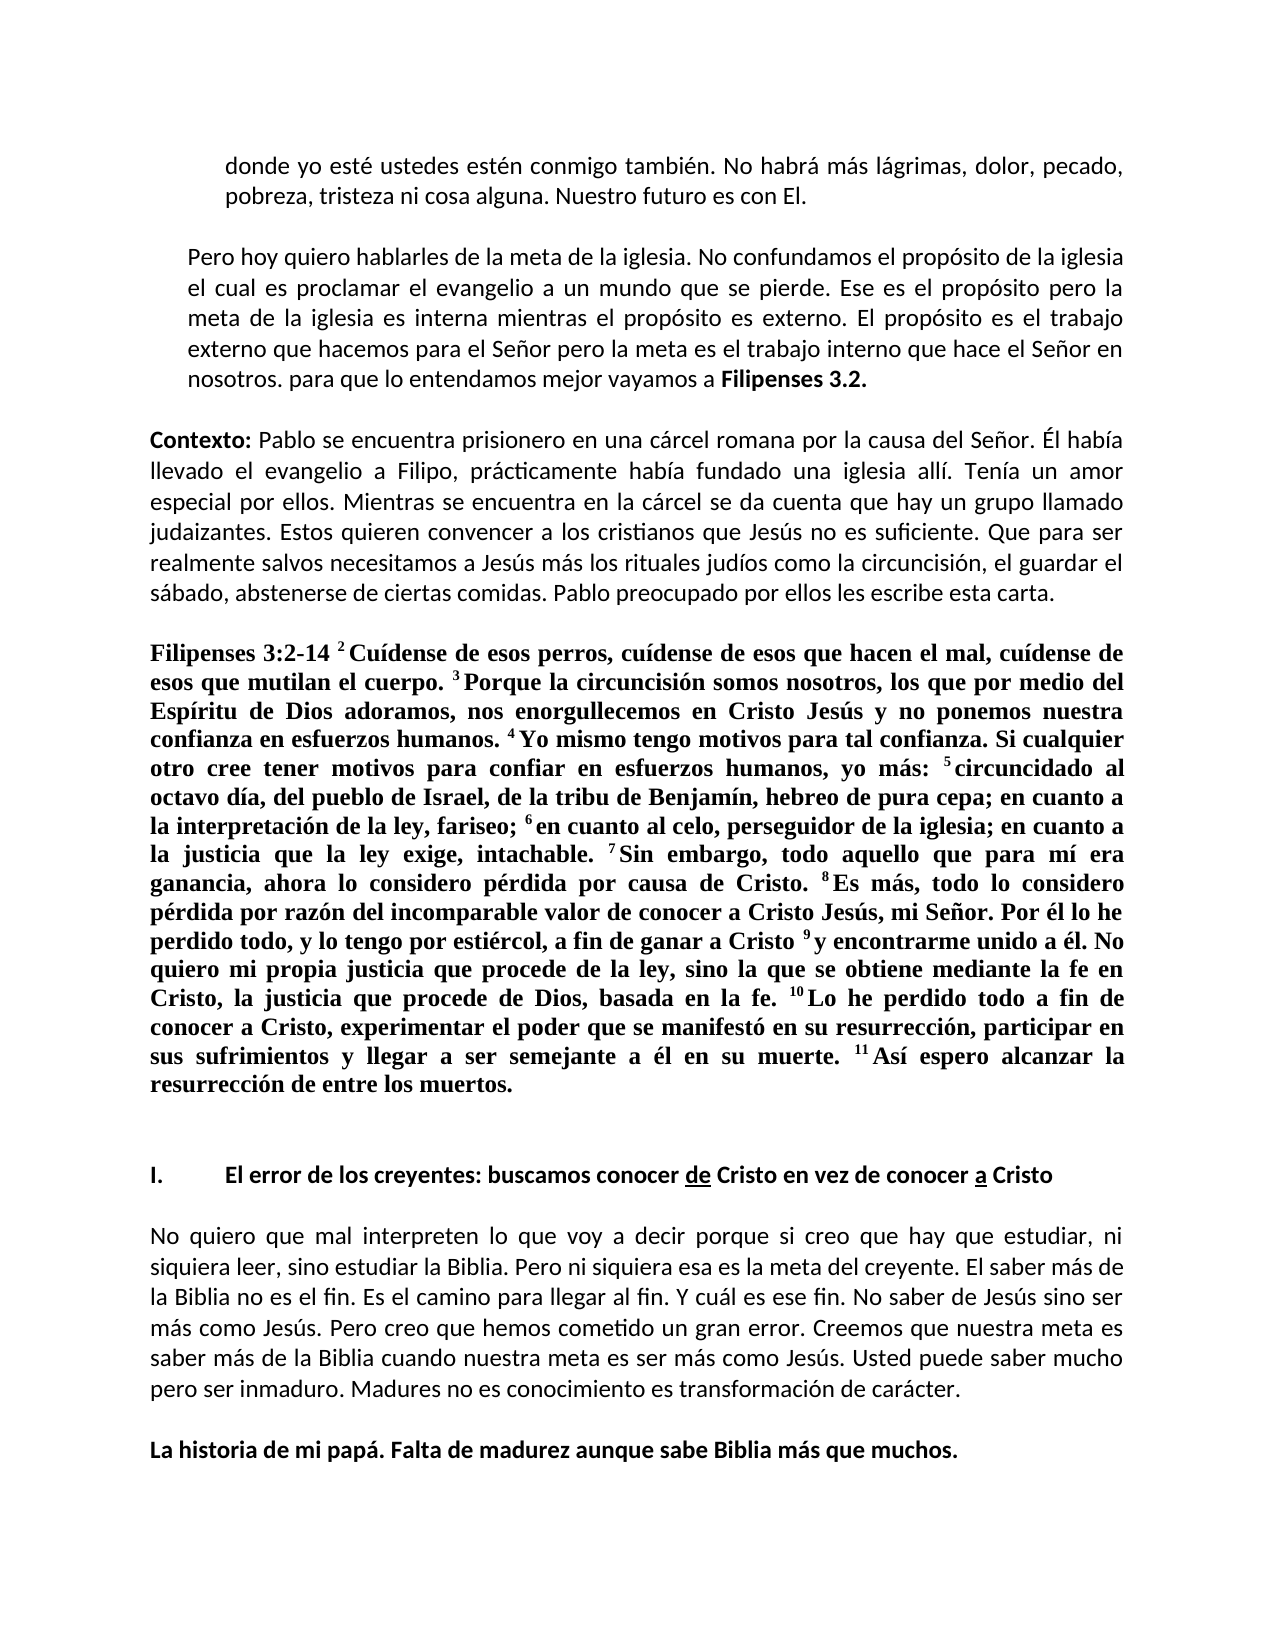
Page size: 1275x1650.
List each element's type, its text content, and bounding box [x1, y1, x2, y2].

text Pero hoy quiero hablarles de la meta de la iglesia. No confundamos el propósito de la iglesia el cual es proclamar el evangelio a un mundo que se pierde. Ese es el propósito pero la meta de la iglesia es interna mientras el propósito es externo. El propósito es el trabajo externo que hacemos para el Señor pero la meta es el trabajo interno que hace el Señor en nosotros. para que lo entendamos mejor vayamos a Filipenses 3.2. [187, 242, 1125, 394]
text No quiero que mal interpreten lo que voy a decir porque si creo que hay que estudiar, ni siquiera leer, sino estudiar la Biblia. Pero ni siquiera esa es la meta del creyente. El saber más de la Biblia no es el fin. Es el camino para llegar al fin. Y cuál es ese fin. No saber de Jesús sino ser más como Jesús. Pero creo que hemos cometido un gran error. Creemos que nuestra meta es saber más de la Biblia cuando nuestra meta es ser más como Jesús. Usted puede saber mucho pero ser inmaduro. Madures no es conocimiento es transformación de carácter. [150, 1220, 1125, 1403]
list El error de los creyentes: buscamos conocer de Cristo en vez de conocer a Cristo [150, 1159, 1125, 1190]
text Filipenses 3:2-14 2 Cuídense de esos perros, cuídense de esos que hacen el mal, cuídense de esos que mutilan el cuerpo. 3 Porque la circuncisión somos nosotros, los que por medio del Espíritu de Dios adoramos, nos enorgullecemos en Cristo Jesús y no ponemos nuestra confianza en esfuerzos humanos. 4 Yo mismo tengo motivos para tal confianza. Si cualquier otro cree tener motivos para confiar en esfuerzos humanos, yo más: 5 circuncidado al octavo día, del pueblo de Israel, de la tribu de Benjamín, hebreo de pura cepa; en cuanto a la interpretación de la ley, fariseo; 6 en cuanto al celo, perseguidor de la iglesia; en cuanto a la justicia que la ley exige, intachable. 7 Sin embargo, todo aquello que para mí era ganancia, ahora lo considero pérdida por causa de Cristo. 8 Es más, todo lo considero pérdida por razón del incomparable valor de conocer a Cristo Jesús, mi Señor. Por él lo he perdido todo, y lo tengo por estiércol, a fin de ganar a Cristo 9 y encontrarme unido a él. No quiero mi propia justicia que procede de la ley, sino la que se obtiene mediante la fe en Cristo, la justicia que procede de Dios, basada en la fe. 10 Lo he perdido todo a fin de conocer a Cristo, experimentar el poder que se manifestó en su resurrección, participar en sus sufrimientos y llegar a ser semejante a él en su muerte. 11 Así espero alcanzar la resurrección de entre los muertos. [150, 638, 1125, 1098]
text La historia de mi papá. Falta de madurez aunque sabe Biblia más que muchos. [150, 1434, 1125, 1464]
text Contexto: Pablo se encuentra prisionero en una cárcel romana por la causa del Señor. Él había llevado el evangelio a Filipo, prácticamente había fundado una iglesia allí. Tenía un amor especial por ellos. Mientras se encuentra en la cárcel se da cuenta que hay un grupo llamado judaizantes. Estos quieren convencer a los cristianos que Jesús no es suficiente. Que para ser realmente salvos necesitamos a Jesús más los rituales judíos como la circuncisión, el guardar el sábado, abstenerse de ciertas comidas. Pablo preocupado por ellos les escribe esta carta. [150, 425, 1125, 608]
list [187, 150, 1125, 211]
